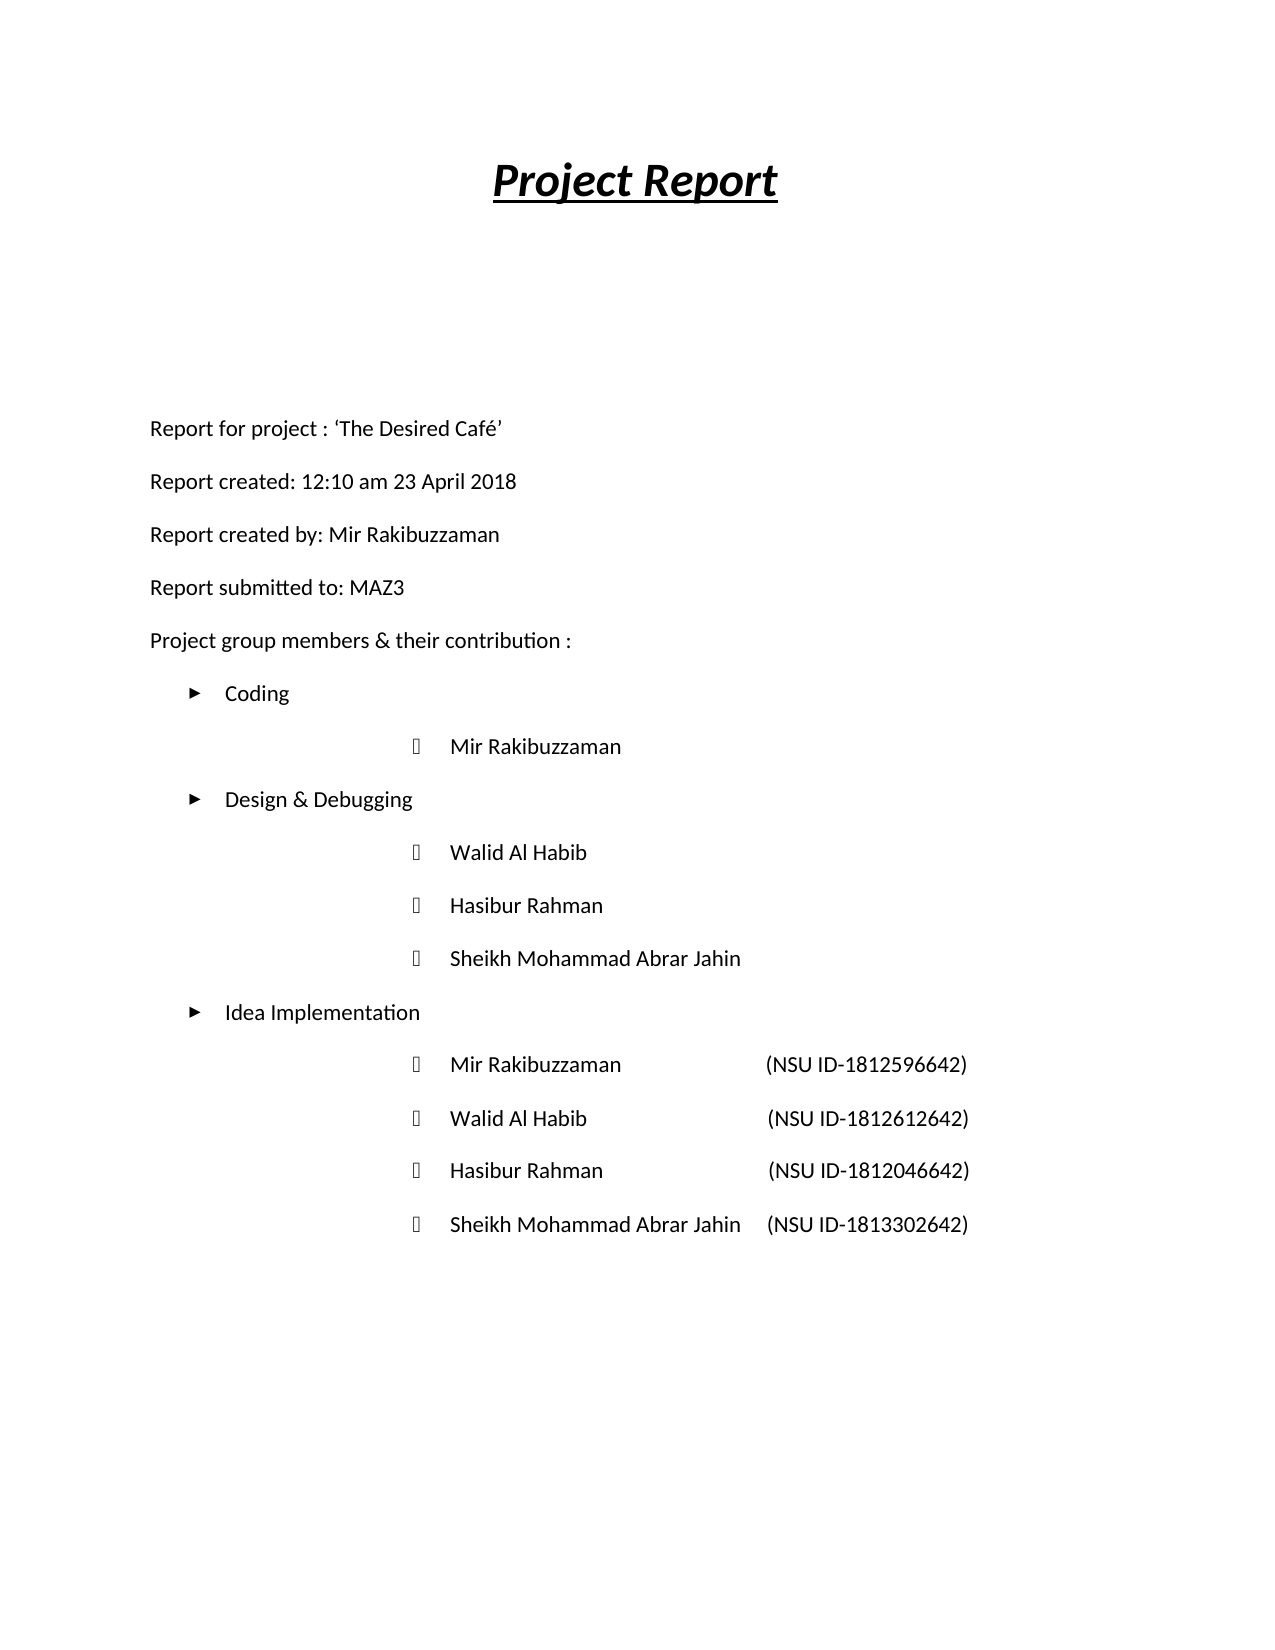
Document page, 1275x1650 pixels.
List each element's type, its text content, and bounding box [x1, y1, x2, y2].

list Coding [187, 679, 1125, 707]
text Report for project : ‘The Desired Café’ [150, 414, 1125, 442]
text Project group members & their contribution : [150, 626, 1125, 654]
text Report created: 12:10 am 23 April 2018 [150, 467, 1125, 495]
list Mir Rakibuzzaman [412, 732, 1125, 761]
list Sheikh Mohammad Abrar Jahin [412, 944, 1125, 973]
list Sheikh Mohammad Abrar Jahin (NSU ID-1813302642) [412, 1210, 1125, 1238]
list Walid Al Habib [412, 838, 1125, 867]
text Report submitted to: MAZ3 [150, 573, 1125, 601]
text Project Report [150, 150, 1125, 208]
list Hasibur Rahman (NSU ID-1812046642) [412, 1157, 1125, 1185]
list Walid Al Habib (NSU ID-1812612642) [412, 1104, 1125, 1132]
list Design & Debugging [187, 786, 1125, 813]
list Mir Rakibuzzaman (NSU ID-1812596642) [412, 1051, 1125, 1079]
list Idea Implementation [187, 998, 1125, 1026]
list Hasibur Rahman [412, 892, 1125, 919]
text Report created by: Mir Rakibuzzaman [150, 520, 1125, 548]
